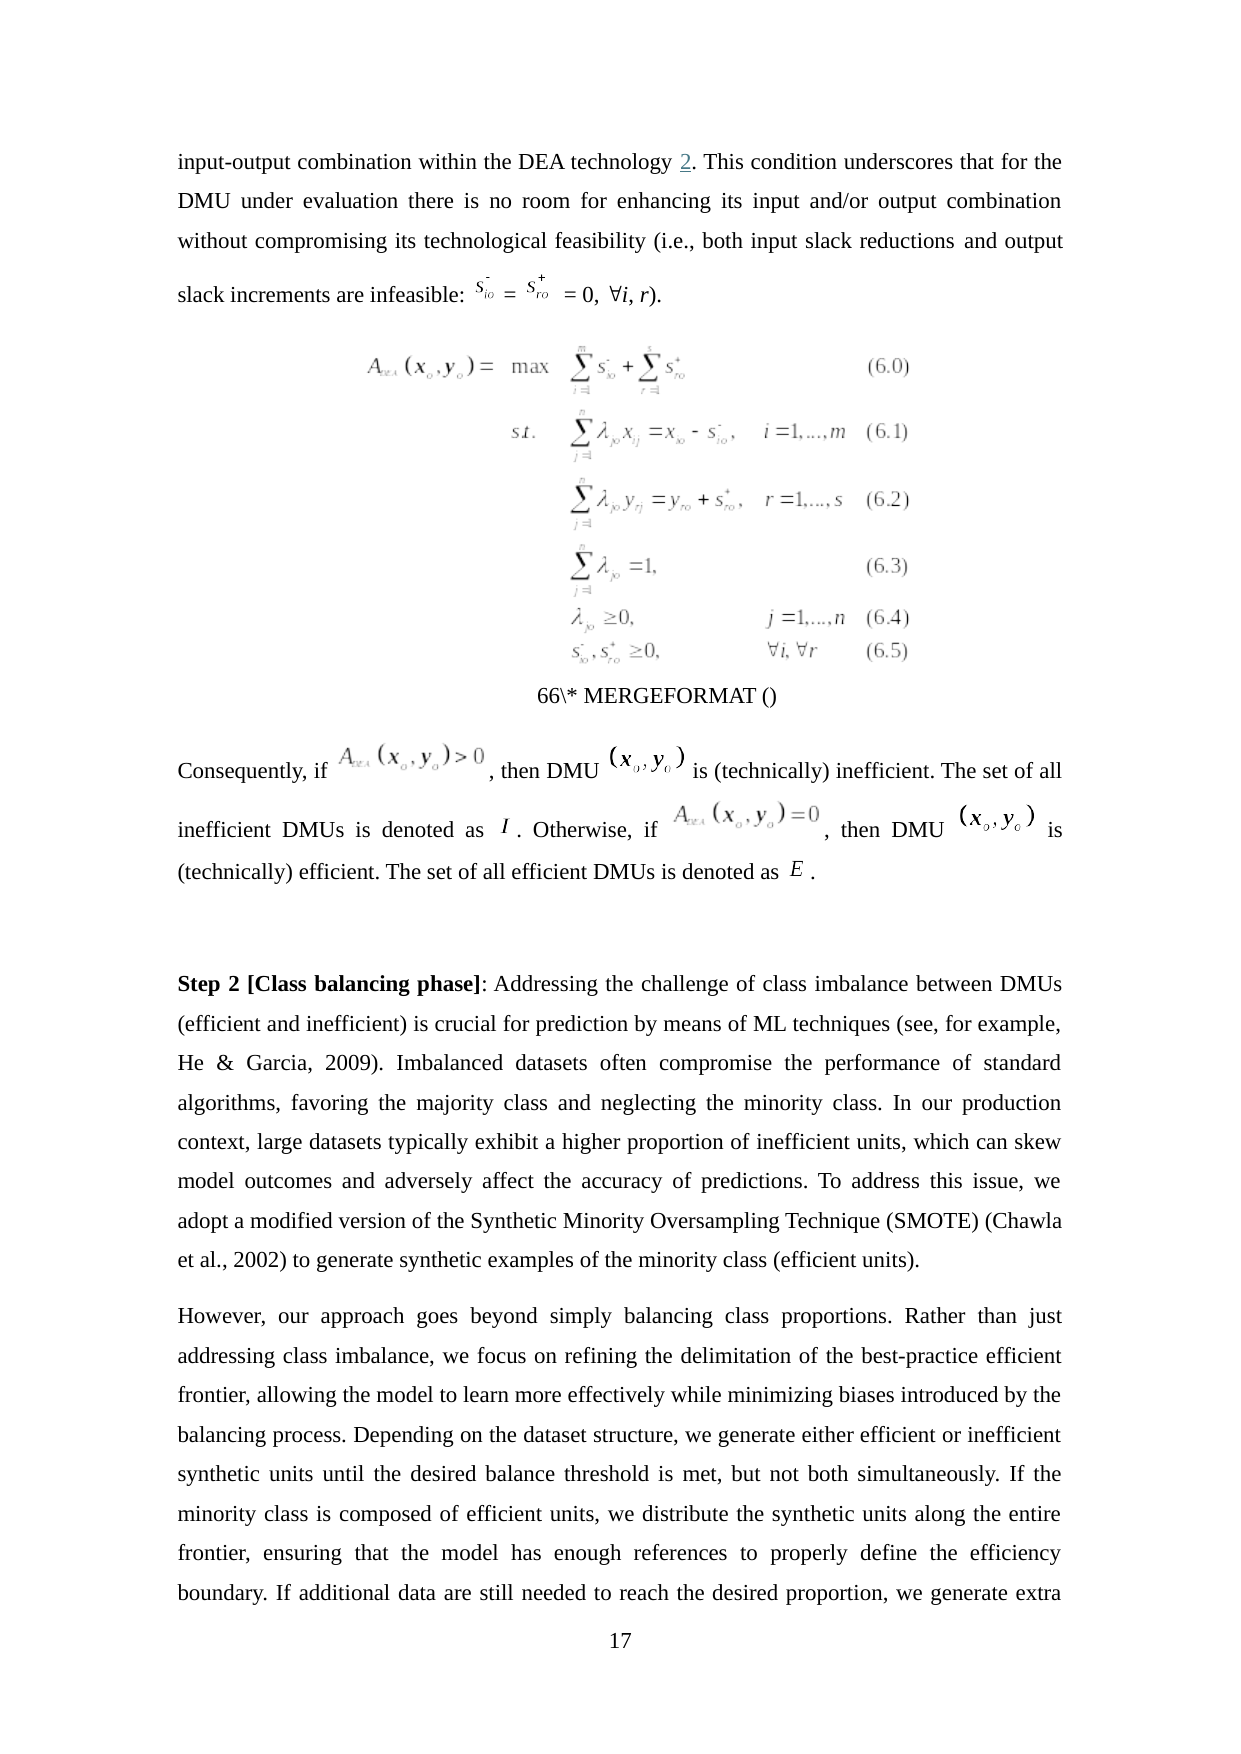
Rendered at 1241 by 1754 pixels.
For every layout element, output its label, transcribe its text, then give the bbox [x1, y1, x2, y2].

text Step 2 [Class balancing phase]: Addressing the challenge of class imbalance between DMUs (efficient and inefficient) is crucial for prediction by means of ML techniques (see, for example, He & Garcia, 2009). Imbalanced datasets often compromise the performance of standard algorithms, favoring the majority class and neglecting the minority class. In our production context, large datasets typically exhibit a higher proportion of inefficient units, which can skew model outcomes and adversely affect the accuracy of predictions. To address this issue, we adopt a modified version of the Synthetic Minority Oversampling Technique (SMOTE) (Chawla et al., 2002) to generate synthetic examples of the minority class (efficient units). [177, 970, 1063, 1273]
text Consequently, if , then DMU is (technically) inefficient. The set of all inefficient DMUs is denoted as . Otherwise, if , then DMU is (technically) efficient. The set of all efficient DMUs is denoted as . [177, 738, 1063, 884]
